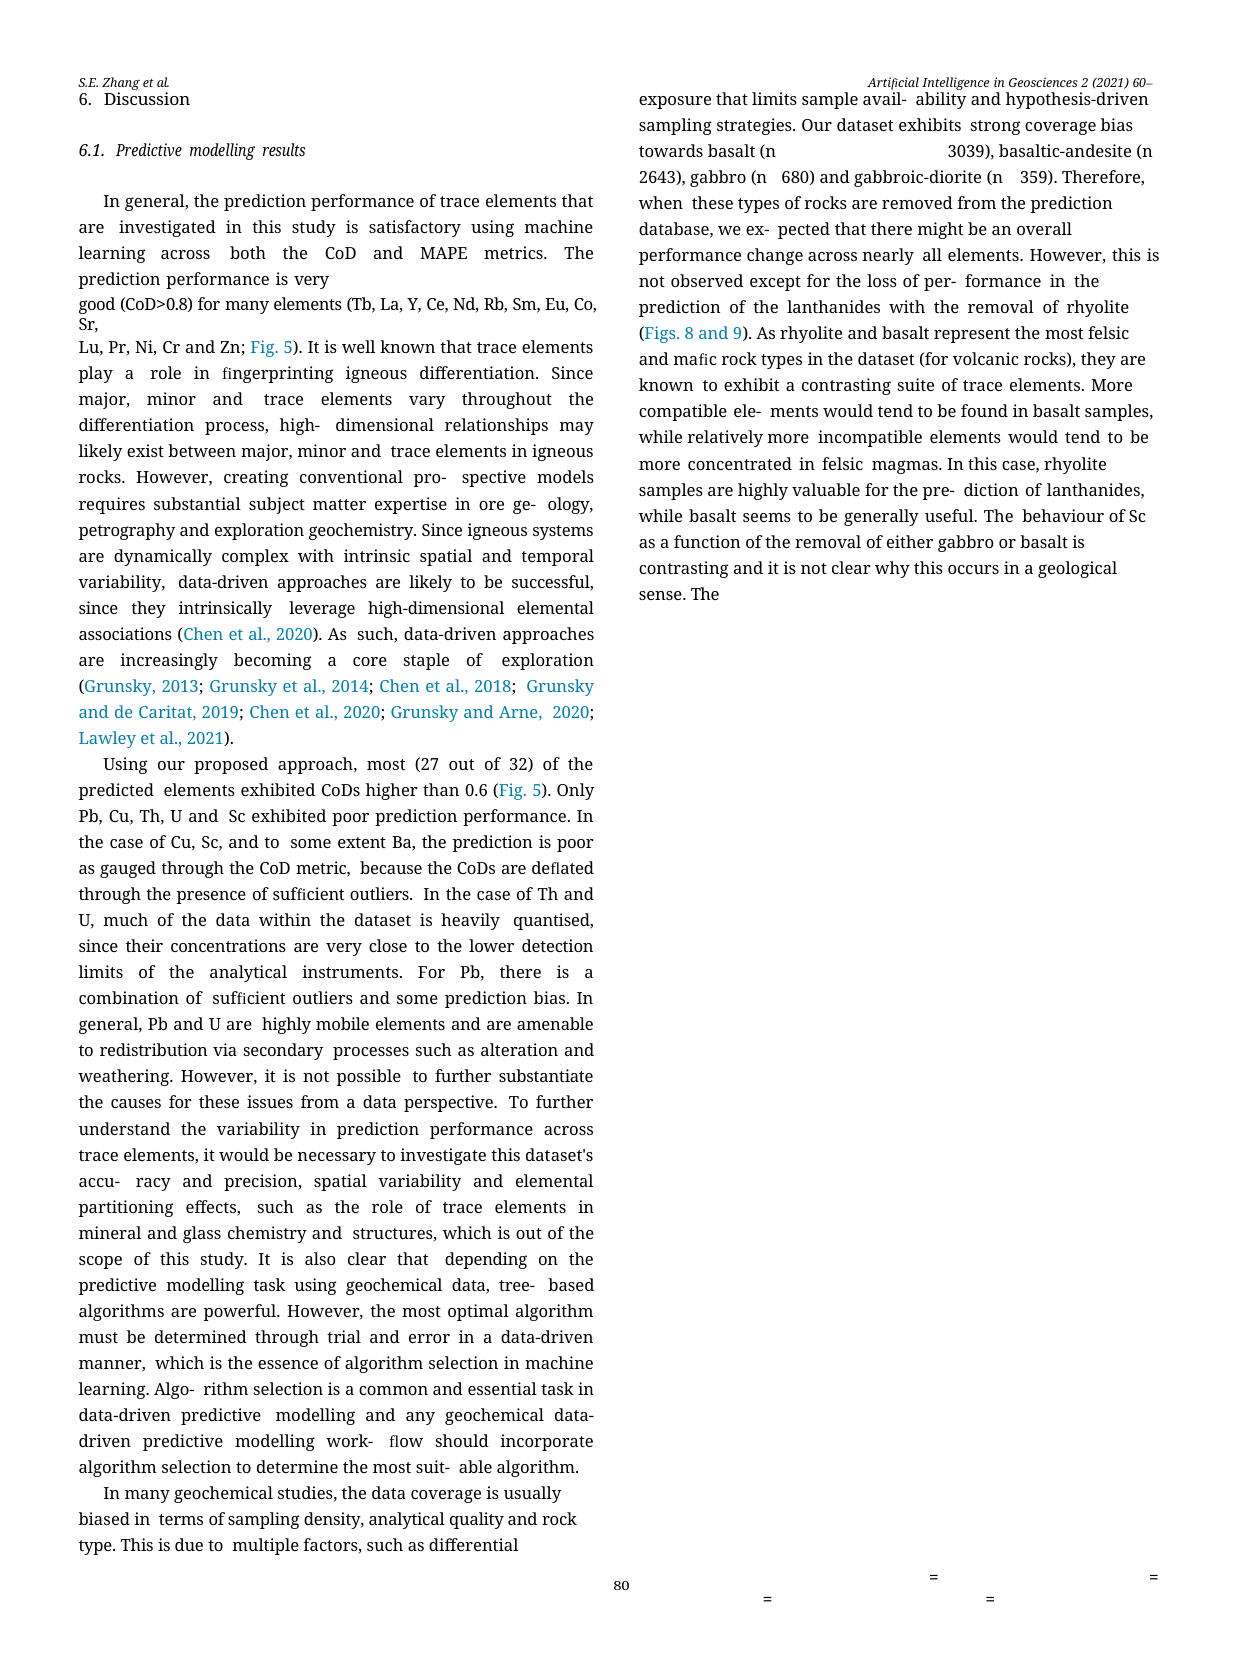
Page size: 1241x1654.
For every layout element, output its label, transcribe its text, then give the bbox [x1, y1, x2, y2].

text In general, the prediction performance of trace elements that are investigated in this study is satisfactory using machine learning across both the CoD and MAPE metrics. The prediction performance is very [78, 190, 594, 291]
list Predictive modelling results [78, 139, 605, 161]
picture [249, 631, 256, 639]
text good (CoD>0.8) for many elements (Tb, La, Y, Ce, Nd, Rb, Sm, Eu, Co, Sr, [78, 294, 605, 334]
picture [359, 681, 364, 689]
picture [464, 709, 471, 717]
picture [699, 330, 706, 338]
text Using our proposed approach, most (27 out of 32) of the predicted elements exhibited CoDs higher than 0.6 (Fig. 5). Only Pb, Cu, Th, U and Sc exhibited poor prediction performance. In the case of Cu, Sc, and to some extent Ba, the prediction is poor as gauged through the CoD metric, because the CoDs are deflated through the presence of sufficient outliers. In the case of Th and U, much of the data within the dataset is heavily quantised, since their concentrations are very close to the lower detection limits of the analytical instruments. For Pb, there is a combination of sufficient outliers and some prediction bias. In general, Pb and U are highly mobile elements and are amenable to redistribution via secondary processes such as alteration and weathering. However, it is not possible to further substantiate the causes for these issues from a data perspective. To further understand the variability in prediction performance across trace elements, it would be necessary to investigate this dataset's accu- racy and precision, spatial variability and elemental partitioning effects, such as the role of trace elements in mineral and glass chemistry and structures, which is out of the scope of this study. It is also clear that depending on the predictive modelling task using geochemical data, tree- based algorithms are powerful. However, the most optimal algorithm must be determined through trial and error in a data-driven manner, which is the essence of algorithm selection in machine learning. Algo- rithm selection is a common and essential task in data-driven predictive modelling and any geochemical data-driven predictive modelling work- flow should incorporate algorithm selection to determine the most suit- able algorithm. [78, 753, 594, 1478]
text In many geochemical studies, the data coverage is usually biased in terms of sampling density, analytical quality and rock type. This is due to multiple factors, such as differential exposure that limits sample avail- ability and hypothesis-driven sampling strategies. Our dataset exhibits strong coverage bias towards basalt (n 3039), basaltic-andesite (n 2643), gabbro (n 680) and gabbroic-diorite (n 359). Therefore, when these types of rocks are removed from the prediction database, we ex- pected that there might be an overall performance change across nearly all elements. However, this is not observed except for the loss of per- formance in the prediction of the lanthanides with the removal of rhyolite (Figs. 8 and 9). As rhyolite and basalt represent the most felsic and mafic rock types in the dataset (for volcanic rocks), they are known to exhibit a contrasting suite of trace elements. More compatible ele- ments would tend to be found in basalt samples, while relatively more incompatible elements would tend to be more concentrated in felsic magmas. In this case, rhyolite samples are highly valuable for the pre- diction of lanthanides, while basalt seems to be generally useful. The behaviour of Sc as a function of the removal of either gabbro or basalt is contrasting and it is not clear why this occurs in a geological sense. The [638, 87, 1162, 605]
list Discussion [78, 87, 605, 110]
picture [533, 784, 540, 790]
text Lu, Pr, Ni, Cr and Zn; Fig. 5). It is well known that trace elements play a role in fingerprinting igneous differentiation. Since major, minor and trace elements vary throughout the differentiation process, high- dimensional relationships may likely exist between major, minor and trace elements in igneous rocks. However, creating conventional pro- spective models requires substantial subject matter expertise in ore ge- ology, petrography and exploration geochemistry. Since igneous systems are dynamically complex with intrinsic spatial and temporal variability, data-driven approaches are likely to be successful, since they intrinsically leverage high-dimensional elemental associations (Chen et al., 2020). As such, data-driven approaches are increasingly becoming a core staple of exploration (Grunsky, 2013; Grunsky et al., 2014; Chen et al., 2018; Grunsky and de Caritat, 2019; Chen et al., 2020; Grunsky and Arne, 2020; Lawley et al., 2021). [78, 336, 594, 749]
